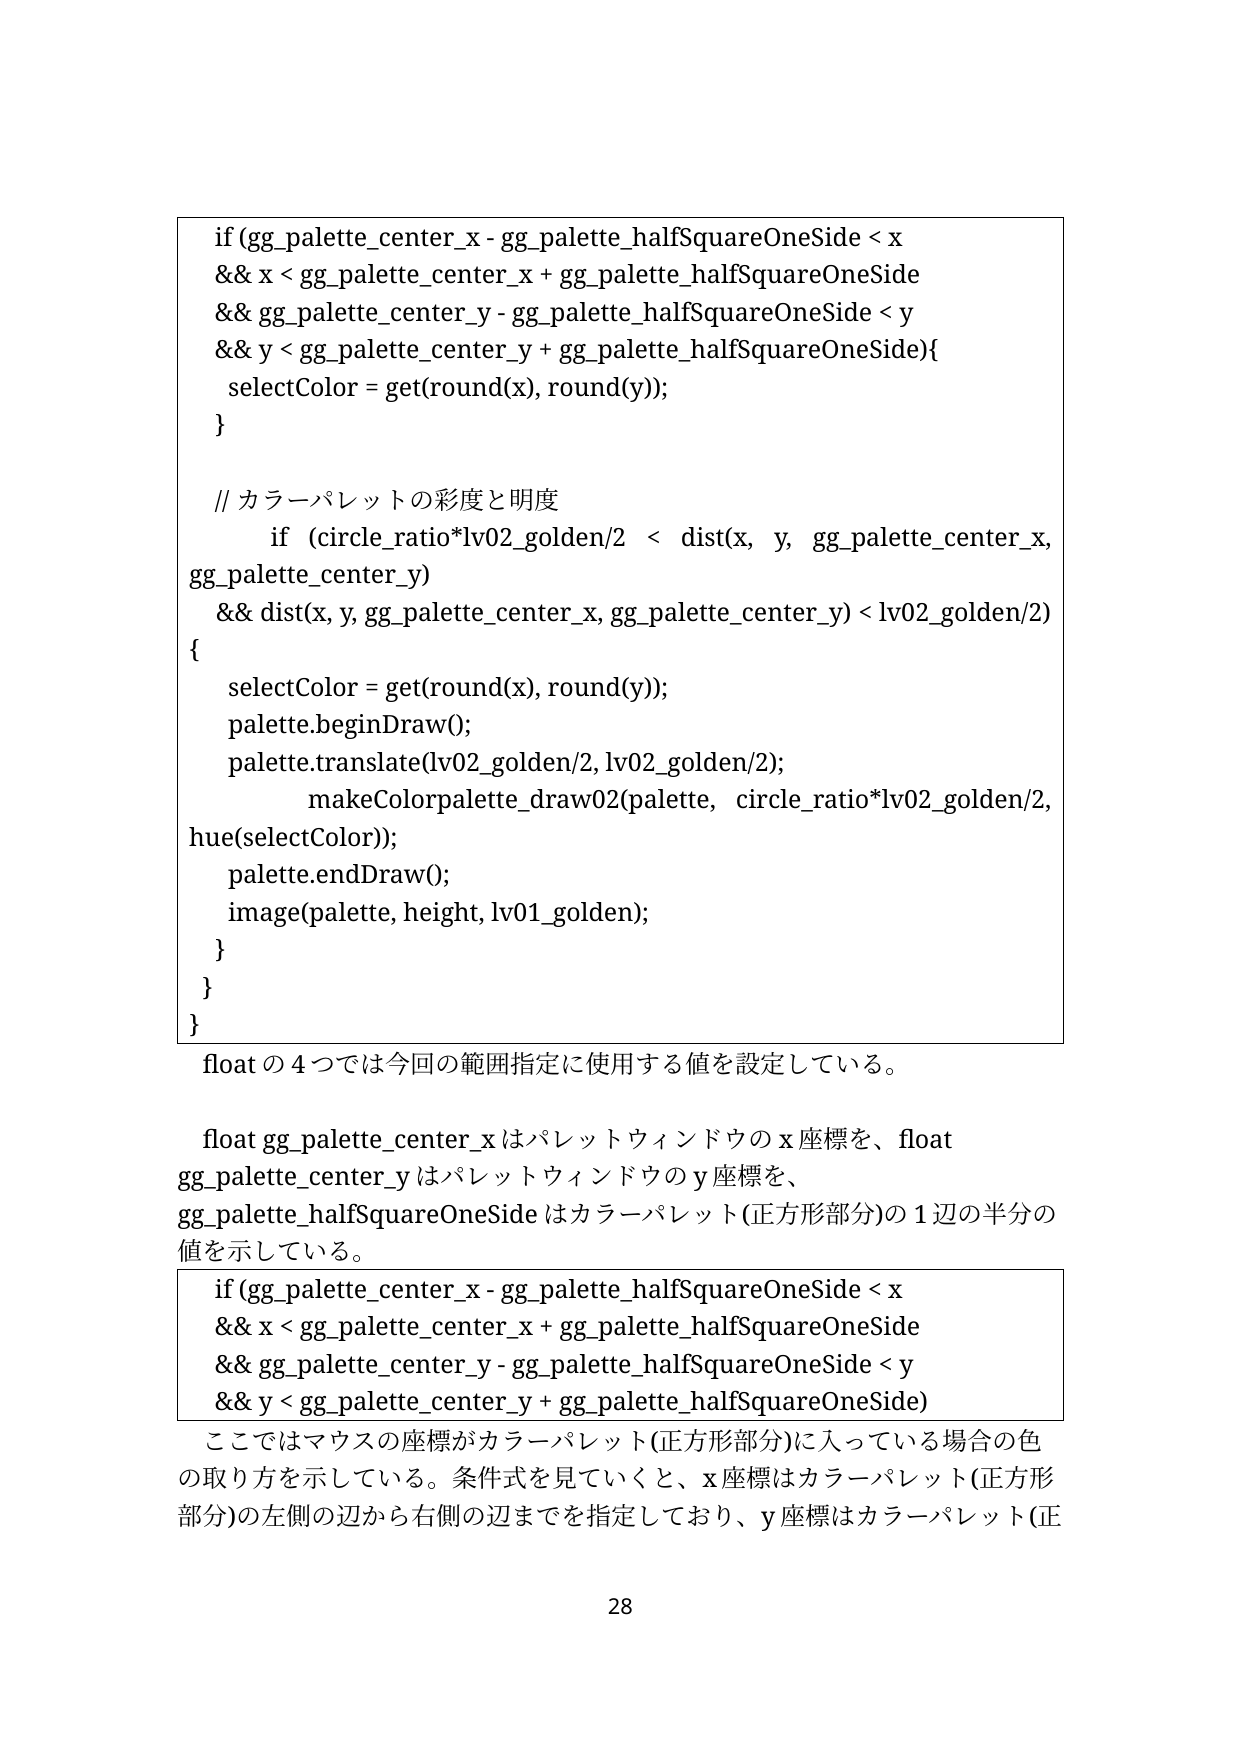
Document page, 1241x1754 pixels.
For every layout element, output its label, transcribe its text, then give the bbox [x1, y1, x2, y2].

text float gg_palette_center_xはパレットウィンドウのx座標を、float gg_palette_center_yはパレットウィンドウのy座標を、gg_palette_halfSquareOneSideはカラーパレット(正方形部分)の1辺の半分の値を示している。 [177, 1119, 1063, 1269]
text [177, 1421, 1063, 1533]
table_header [178, 218, 1063, 1043]
text floatの4つでは今回の範囲指定に使用する値を設定している。 [177, 1044, 1063, 1081]
table_header if (gg_palette_center_x - gg_palette_halfSquareOneSide < x && x < gg_palette_center_x + gg_palette_halfSquareOneSide && gg_palette_center_y - gg_palette_halfSquareOneSide < y && y < gg_palette_center_y + gg_palette_halfSquareOneSide) [178, 1270, 1063, 1420]
